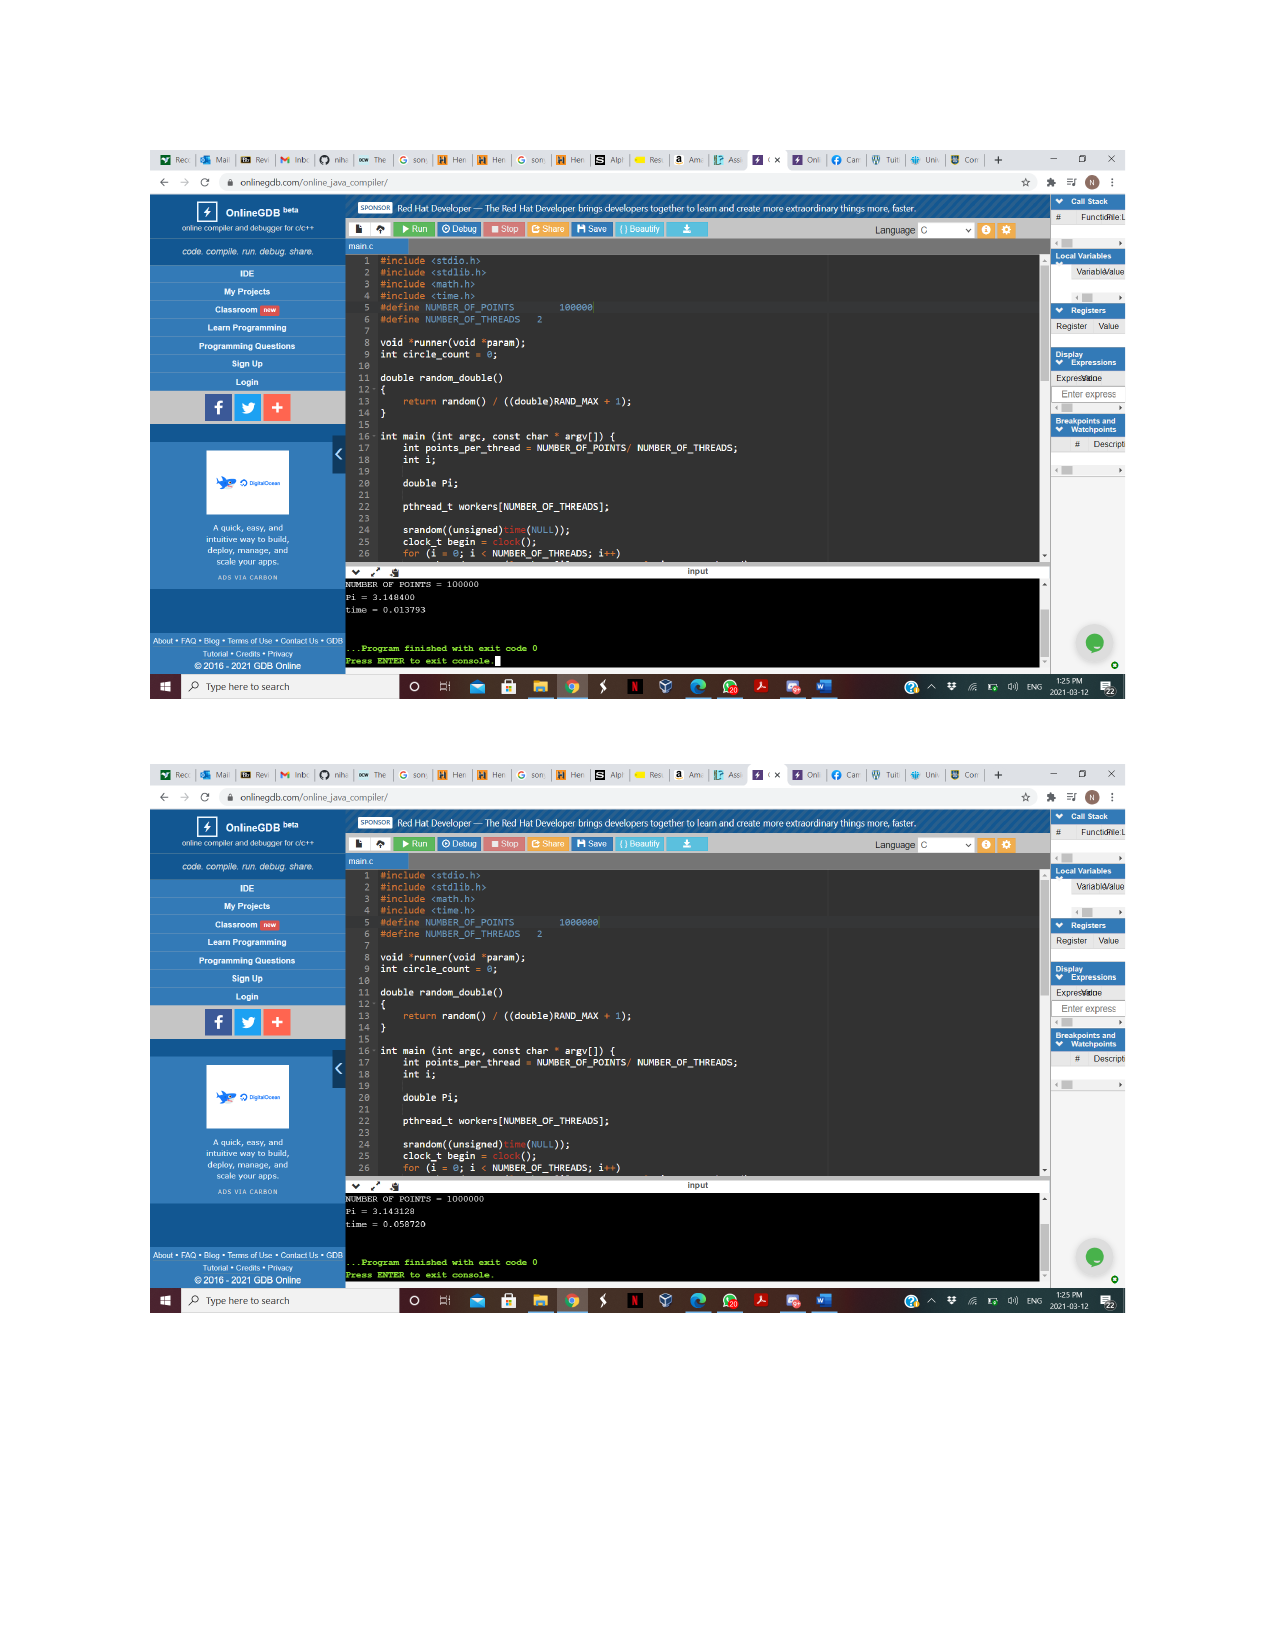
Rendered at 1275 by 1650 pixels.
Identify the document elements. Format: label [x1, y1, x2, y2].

picture [150, 150, 1125, 699]
picture [150, 764, 1125, 1313]
